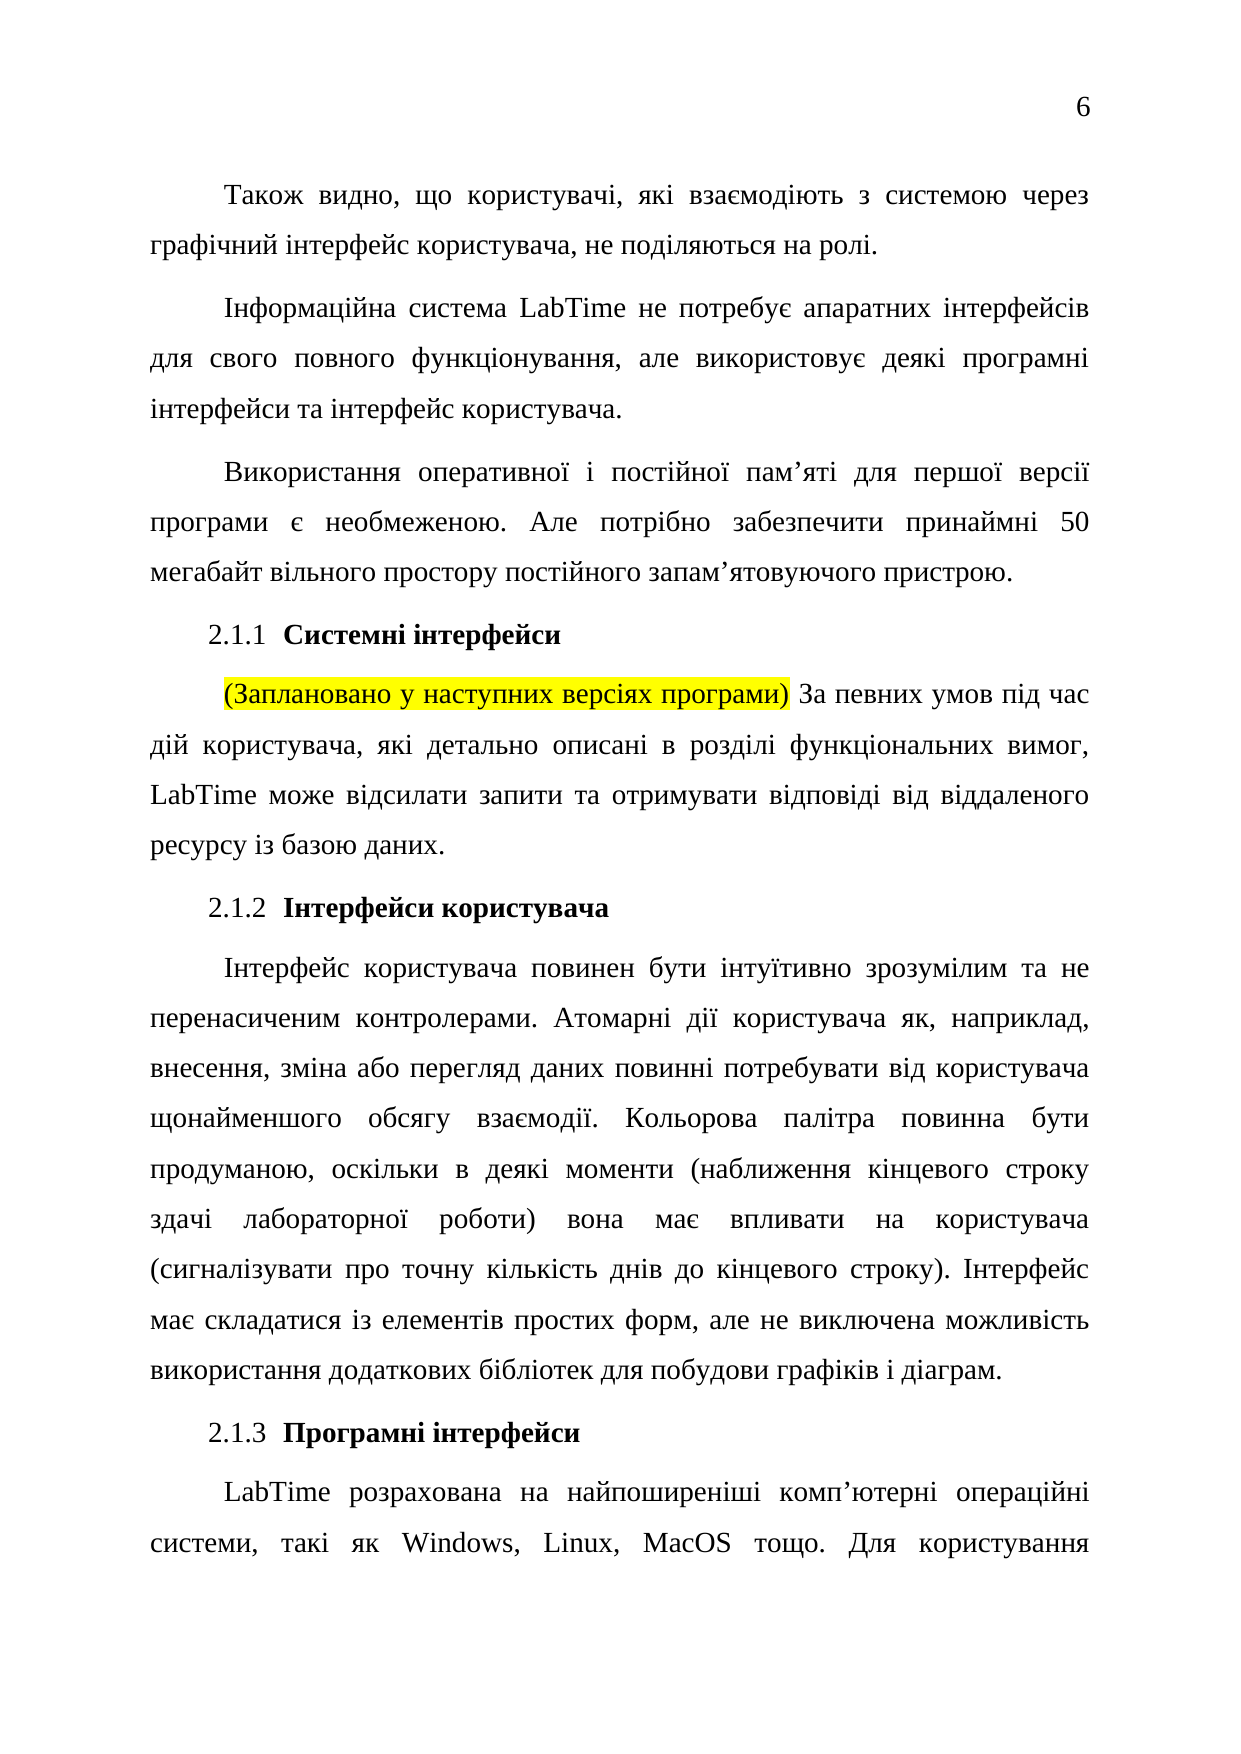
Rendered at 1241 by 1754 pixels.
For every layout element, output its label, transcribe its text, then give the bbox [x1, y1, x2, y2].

text Інтерфейс користувача повинен бути інтуїтивно зрозумілим та не перенасиченим контролерами. Атомарні дії користувача як, наприклад, внесення, зміна або перегляд даних повинні потребувати від користувача щонайменшого обсягу взаємодії. Кольорова палітра повинна бути продуманою, оскільки в деякі моменти (наближення кінцевого строку здачі лабораторної роботи) вона має впливати на користувача (сигналізувати про точну кількість днів до кінцевого строку). Інтерфейс має складатися із елементів простих форм, але не виключена можливість використання додаткових бібліотек для побудови графіків і діаграм. [150, 950, 1090, 1386]
text Також видно, що користувачі, які взаємодіють з системою через графічний інтерфейс користувача, не поділяються на ролі. [150, 177, 1090, 261]
subtitle Системні інтерфейси [208, 617, 1090, 651]
subtitle Програмні інтерфейси [208, 1415, 1090, 1448]
subtitle Інтерфейси користувача [208, 890, 1090, 924]
text (Заплановано у наступних версіях програми) За певних умов під час дій користувача, які детально описані в розділі функціональних вимог, LabTime може відсилати запити та отримувати відповіді від віддаленого ресурсу із базою даних. [150, 677, 1090, 861]
